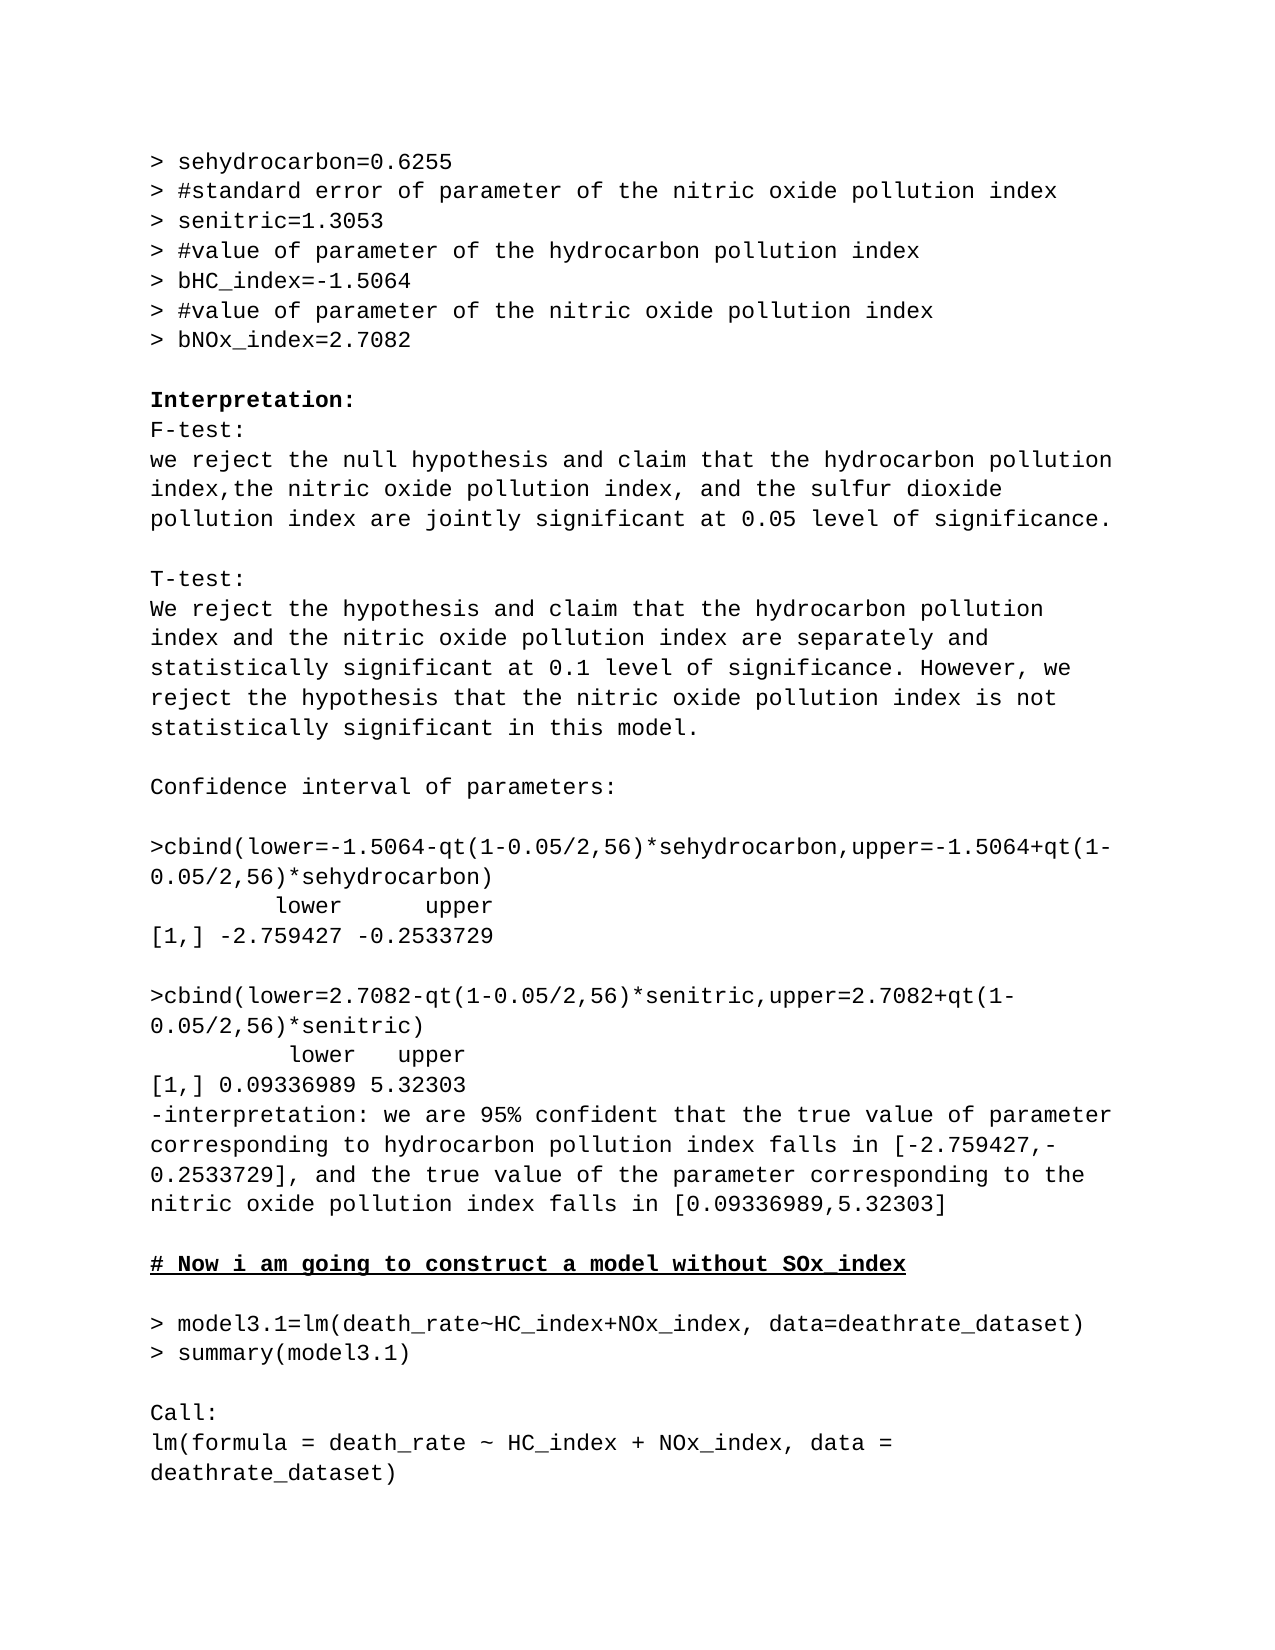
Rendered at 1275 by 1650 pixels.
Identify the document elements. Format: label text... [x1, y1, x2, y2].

text > bNOx_index=2.7082 [150, 329, 1125, 355]
text > #value of parameter of the hydrocarbon pollution index [150, 239, 1125, 265]
text > #value of parameter of the nitric oxide pollution index [150, 299, 1125, 325]
text lower upper [150, 1044, 1125, 1070]
text >cbind(lower=-1.5064-qt(1-0.05/2,56)*sehydrocarbon,upper=-1.5064+qt(1-0.05/2,56)*sehydrocarbon) [150, 835, 1125, 891]
text > model3.1=lm(death_rate~HC_index+NOx_index, data=deathrate_dataset) [150, 1312, 1125, 1338]
text > bHC_index=-1.5064 [150, 269, 1125, 295]
text We reject the hypothesis and claim that the hydrocarbon pollution index and the nitric oxide pollution index are separately and statistically significant at 0.1 level of significance. However, we reject the hypothesis that the nitric oxide pollution index is not statistically significant in this model. [150, 597, 1125, 742]
text T-test: [150, 567, 1125, 593]
text -interpretation: we are 95% confident that the true value of parameter corresponding to hydrocarbon pollution index falls in [-2.759427,-0.2533729], and the true value of the parameter corresponding to the nitric oxide pollution index falls in [0.09336989,5.32303] [150, 1103, 1125, 1219]
text >cbind(lower=2.7082-qt(1-0.05/2,56)*senitric,upper=2.7082+qt(1-0.05/2,56)*senitric) [150, 984, 1125, 1040]
text Confidence interval of parameters: [150, 776, 1125, 802]
text > #standard error of parameter of the nitric oxide pollution index [150, 180, 1125, 206]
text F-test: [150, 418, 1125, 444]
text Call: [150, 1401, 1125, 1427]
text lm(formula = death_rate ~ HC_index + NOx_index, data = deathrate_dataset) [150, 1431, 1125, 1487]
text # Now i am going to construct a model without SOx_index [150, 1252, 1125, 1278]
text Interpretation: [150, 388, 1125, 414]
text [1,] 0.09336989 5.32303 [150, 1073, 1125, 1099]
text > sehydrocarbon=0.6255 [150, 150, 1125, 176]
text we reject the null hypothesis and claim that the hydrocarbon pollution index,the nitric oxide pollution index, and the sulfur dioxide pollution index are jointly significant at 0.05 level of significance. [150, 448, 1125, 533]
text lower upper [150, 895, 1125, 921]
text > senitric=1.3053 [150, 209, 1125, 236]
text > summary(model3.1) [150, 1342, 1125, 1368]
text [1,] -2.759427 -0.2533729 [150, 924, 1125, 951]
